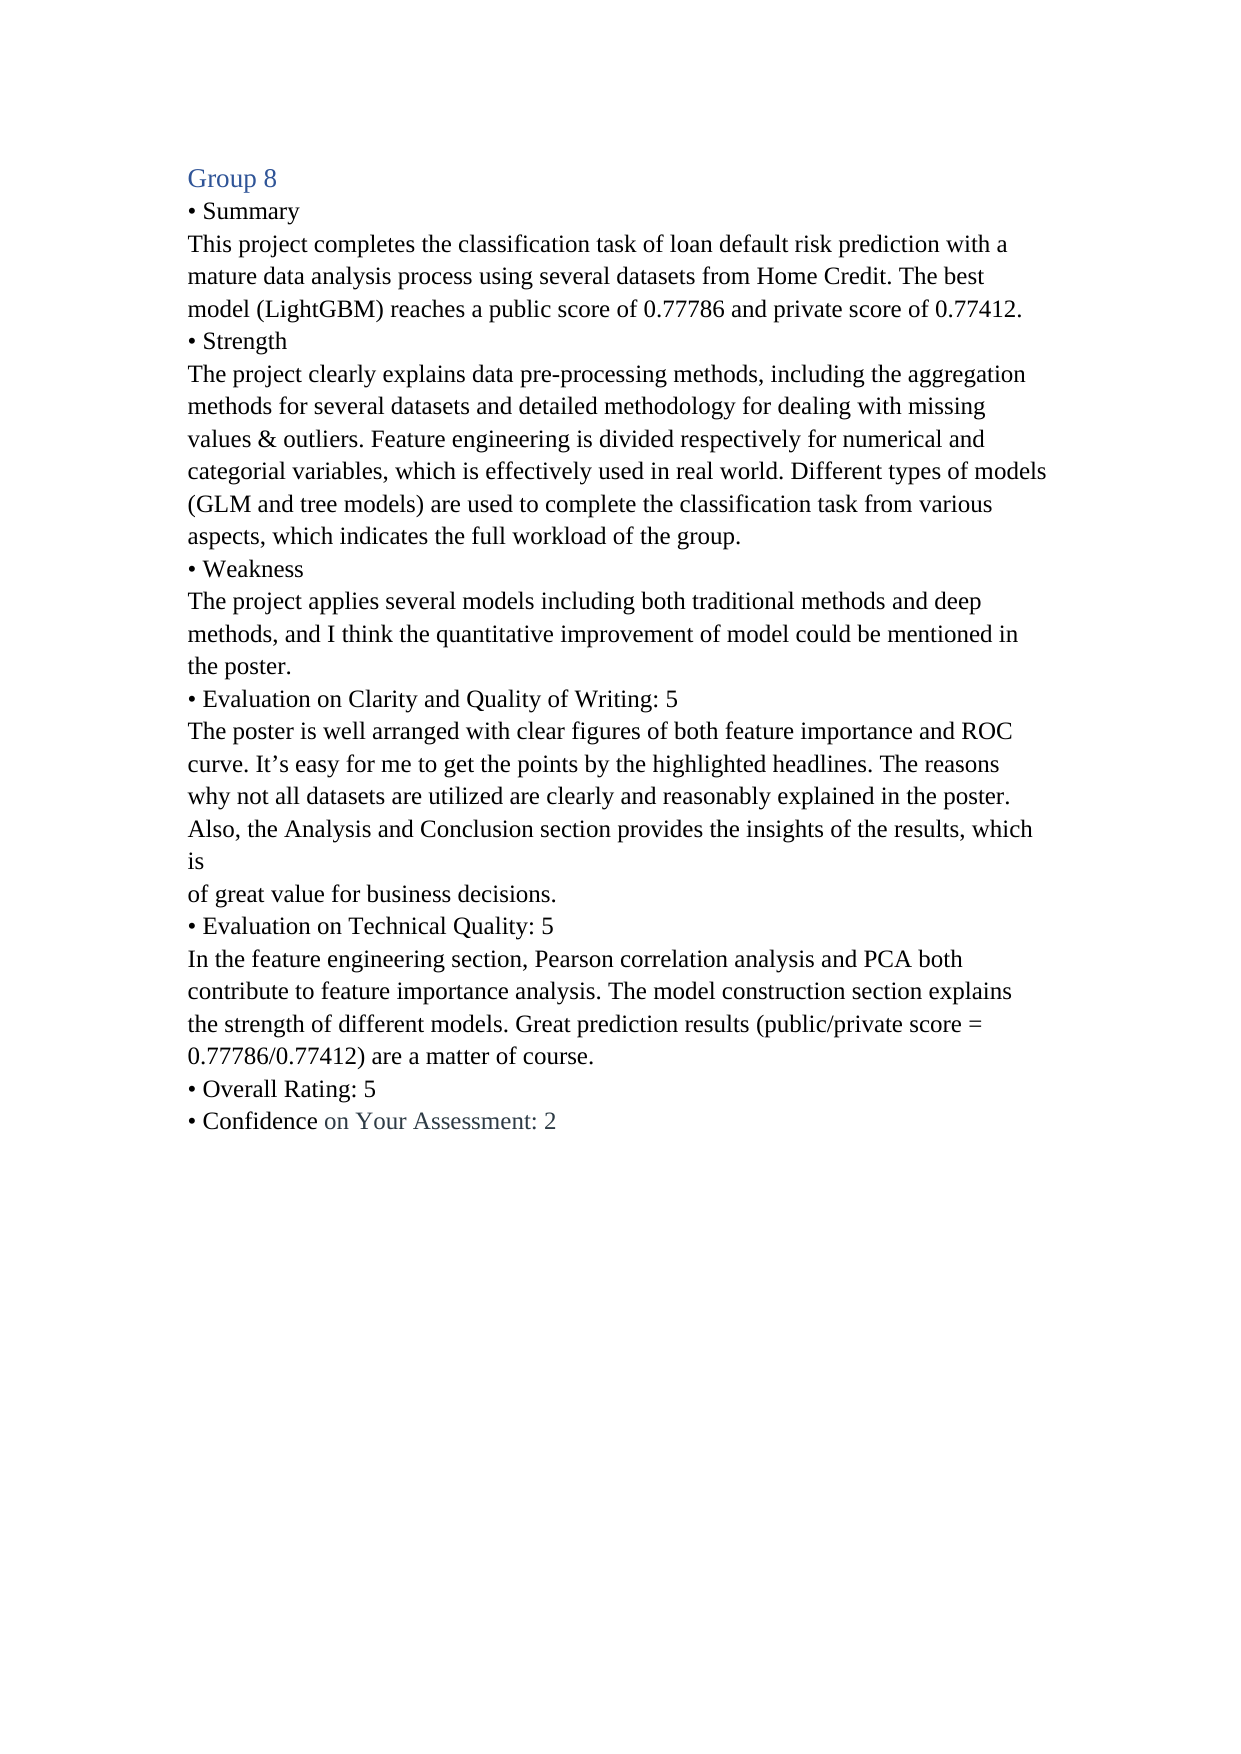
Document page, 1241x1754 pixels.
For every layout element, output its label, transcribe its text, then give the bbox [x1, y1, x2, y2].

text Group 8 [187, 162, 1053, 194]
text Also, the Analysis and Conclusion section provides the insights of the results, which is [187, 812, 1053, 877]
text mature data analysis process using several datasets from Home Credit. The best [187, 259, 1053, 292]
text The project applies several models including both traditional methods and deep [187, 584, 1053, 617]
text categorial variables, which is effectively used in real world. Different types of models [187, 454, 1053, 487]
text the strength of different models. Great prediction results (public/private score = [187, 1007, 1053, 1039]
text methods, and I think the quantitative improvement of model could be mentioned in [187, 617, 1053, 649]
text • Overall Rating: 5 [187, 1072, 1053, 1104]
text aspects, which indicates the full workload of the group. [187, 519, 1053, 552]
text methods for several datasets and detailed methodology for dealing with missing [187, 389, 1053, 422]
text why not all datasets are utilized are clearly and reasonably explained in the poster. [187, 779, 1053, 812]
text the poster. [187, 649, 1053, 682]
text The poster is well arranged with clear figures of both feature importance and ROC [187, 714, 1053, 747]
text curve. It’s easy for me to get the points by the highlighted headlines. The reasons [187, 747, 1053, 779]
text • Confidence on Your Assessment: 2 [187, 1104, 1053, 1137]
text • Evaluation on Clarity and Quality of Writing: 5 [187, 682, 1053, 714]
text of great value for business decisions. [187, 877, 1053, 909]
text contribute to feature importance analysis. The model construction section explains [187, 974, 1053, 1007]
text • Strength [187, 324, 1053, 357]
text (GLM and tree models) are used to complete the classification task from various [187, 487, 1053, 519]
text In the feature engineering section, Pearson correlation analysis and PCA both [187, 942, 1053, 974]
text values & outliers. Feature engineering is divided respectively for numerical and [187, 422, 1053, 454]
text This project completes the classification task of loan default risk prediction with a [187, 227, 1053, 259]
text The project clearly explains data pre-processing methods, including the aggregation [187, 357, 1053, 389]
text model (LightGBM) reaches a public score of 0.77786 and private score of 0.77412. [187, 292, 1053, 324]
text 0.77786/0.77412) are a matter of course. [187, 1039, 1053, 1072]
text • Summary [187, 194, 1053, 227]
text • Weakness [187, 552, 1053, 584]
text • Evaluation on Technical Quality: 5 [187, 909, 1053, 942]
